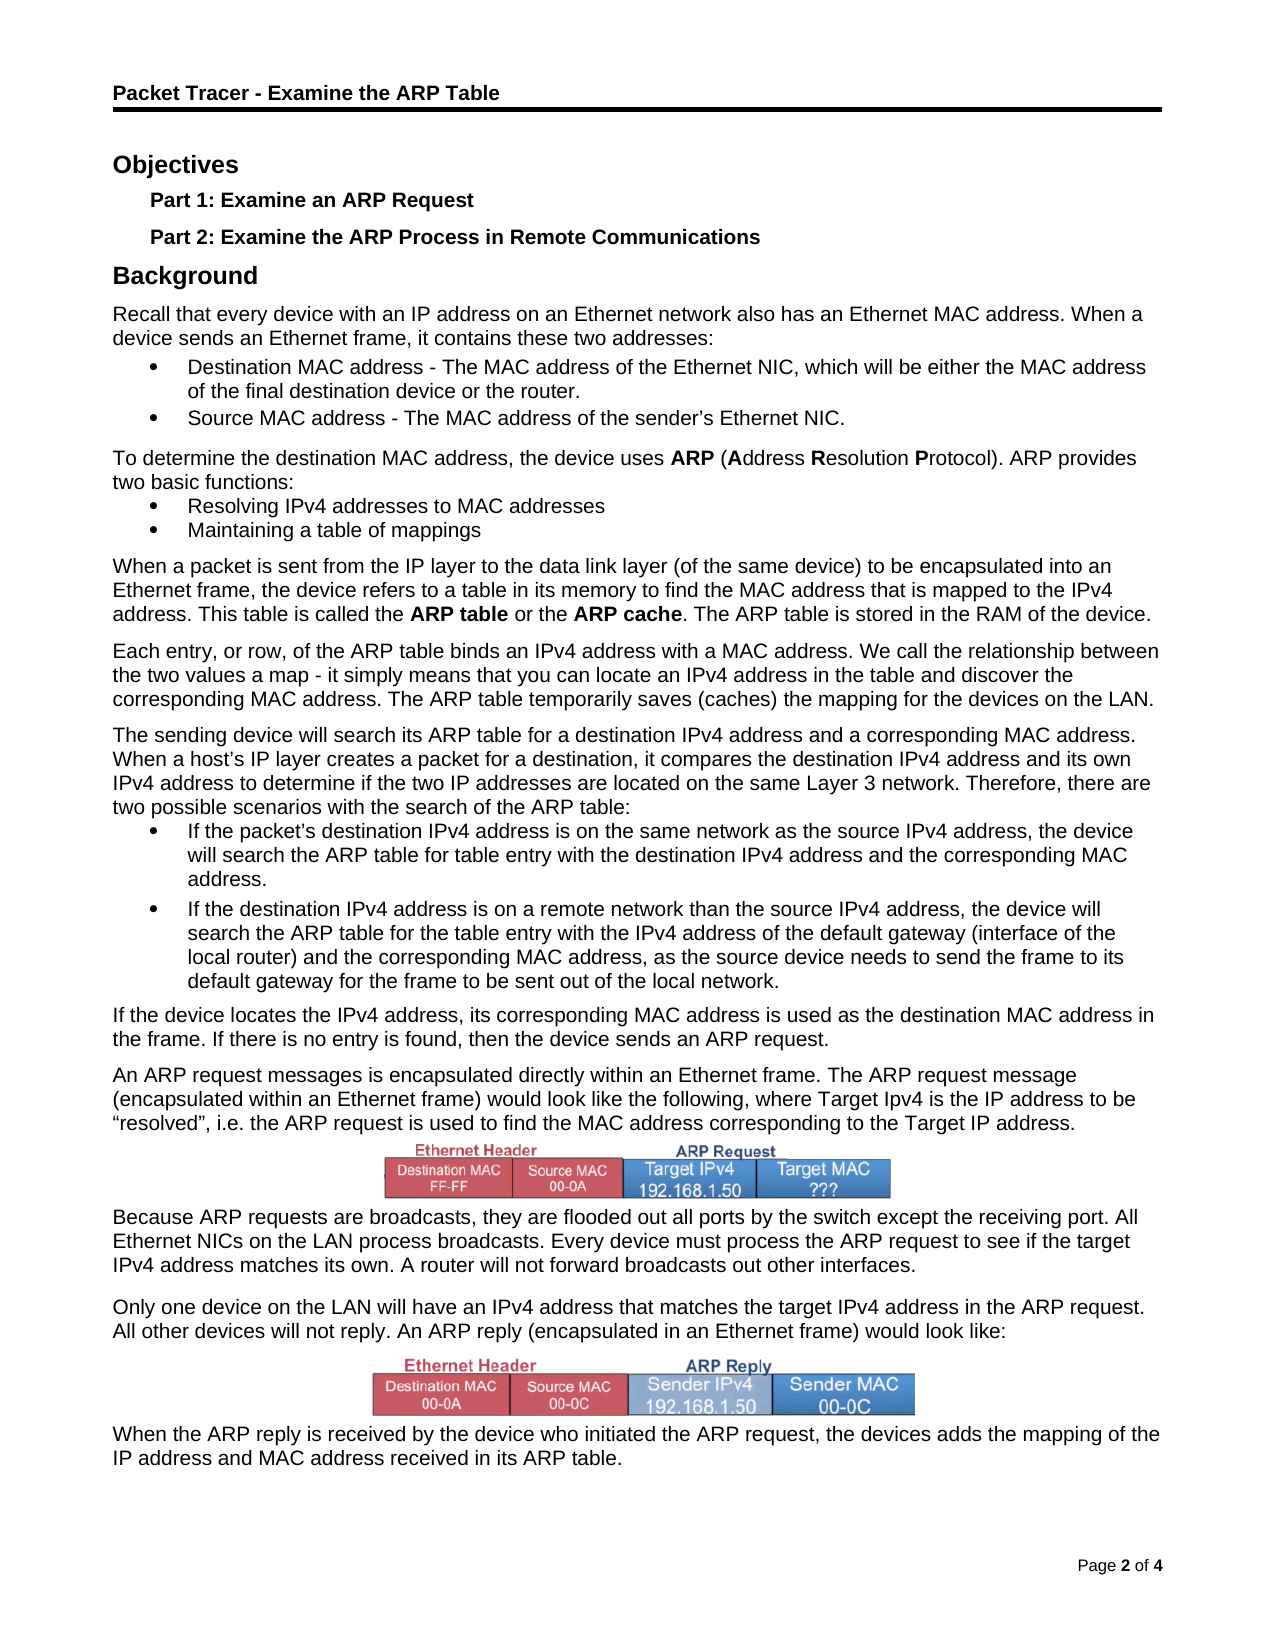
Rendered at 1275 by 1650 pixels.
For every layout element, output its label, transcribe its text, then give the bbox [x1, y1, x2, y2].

text Part 2: Examine the ARP Process in Remote Communications [150, 224, 1162, 248]
list Objectives [112, 150, 1162, 179]
text If the device locates the IPv4 address, its corresponding MAC address is used as the destination MAC address in the frame. If there is no entry is found, then the device sends an ARP request. [112, 1002, 1162, 1050]
list If the destination IPv4 address is on a remote network than the source IPv4 address, the device will search the ARP table for the table entry with the IPv4 address of the default gateway (interface of the local router) and the corresponding MAC address, as the source device needs to send the frame to its default gateway for the frame to be sent out of the local network. [150, 897, 1162, 993]
text Each entry, or row, of the ARP table binds an IPv4 address with a MAC address. We call the relationship between the two values a map - it simply means that you can locate an IPv4 address in the table and discover the corresponding MAC address. The ARP table temporarily saves (caches) the mapping for the devices on the LAN. [112, 639, 1162, 711]
text When the ARP reply is received by the device who initiated the ARP request, the devices adds the mapping of the IP address and MAC address received in its ARP table. [112, 1422, 1162, 1469]
text Because ARP requests are broadcasts, they are flooded out all ports by the switch except the receiving port. All Ethernet NICs on the LAN process broadcasts. Every device must process the ARP request to see if the target IPv4 address matches its own. A router will not forward broadcasts out other interfaces. [112, 1204, 1162, 1276]
text When a packet is sent from the IP layer to the data link layer (of the same device) to be encapsulated into an Ethernet frame, the device refers to a table in its memory to find the MAC address that is mapped to the IPv4 address. This table is called the ARP table or the ARP cache. The ARP table is stored in the RAM of the device. [112, 554, 1162, 626]
text Only one device on the LAN will have an IPv4 address that matches the target IPv4 address in the ARP request. All other devices will not reply. An ARP reply (encapsulated in an Ethernet frame) would look like: [112, 1295, 1162, 1343]
list Destination MAC address - The MAC address of the Ethernet NIC, which will be either the MAC address of the final destination device or the router. [150, 355, 1162, 403]
text The sending device will search its ARP table for a destination IPv4 address and a corresponding MAC address. When a host’s IP layer creates a packet for a destination, it compares the destination IPv4 address and its own IPv4 address to determine if the two IP addresses are located on the same Layer 3 network. Therefore, there are two possible scenarios with the search of the ARP table: [112, 723, 1162, 819]
text To determine the destination MAC address, the device uses ARP (Address Resolution Protocol). ARP provides two basic functions: [112, 446, 1162, 494]
text Recall that every device with an IP address on an Ethernet network also has an Ethernet MAC address. When a device sends an Ethernet frame, it contains these two addresses: [112, 302, 1162, 350]
text Part 1: Examine an ARP Request [150, 188, 1162, 212]
list Resolving IPv4 addresses to MAC addresses [150, 494, 1162, 518]
list Maintaining a table of mappings [150, 518, 1162, 542]
list Background [112, 261, 1162, 290]
list Source MAC address - The MAC address of the sender’s Ethernet NIC. [150, 406, 1162, 430]
text An ARP request messages is encapsulated directly within an Ethernet frame. The ARP request message (encapsulated within an Ethernet frame) would look like the following, where Target Ipv4 is the IP address to be “resolved”, i.e. the ARP request is used to find the MAC address corresponding to the Target IP address. [112, 1063, 1162, 1135]
picture [384, 1144, 891, 1199]
list If the packet’s destination IPv4 address is on the same network as the source IPv4 address, the device will search the ARP table for table entry with the destination IPv4 address and the corresponding MAC address. [150, 819, 1162, 891]
picture [360, 1352, 915, 1416]
